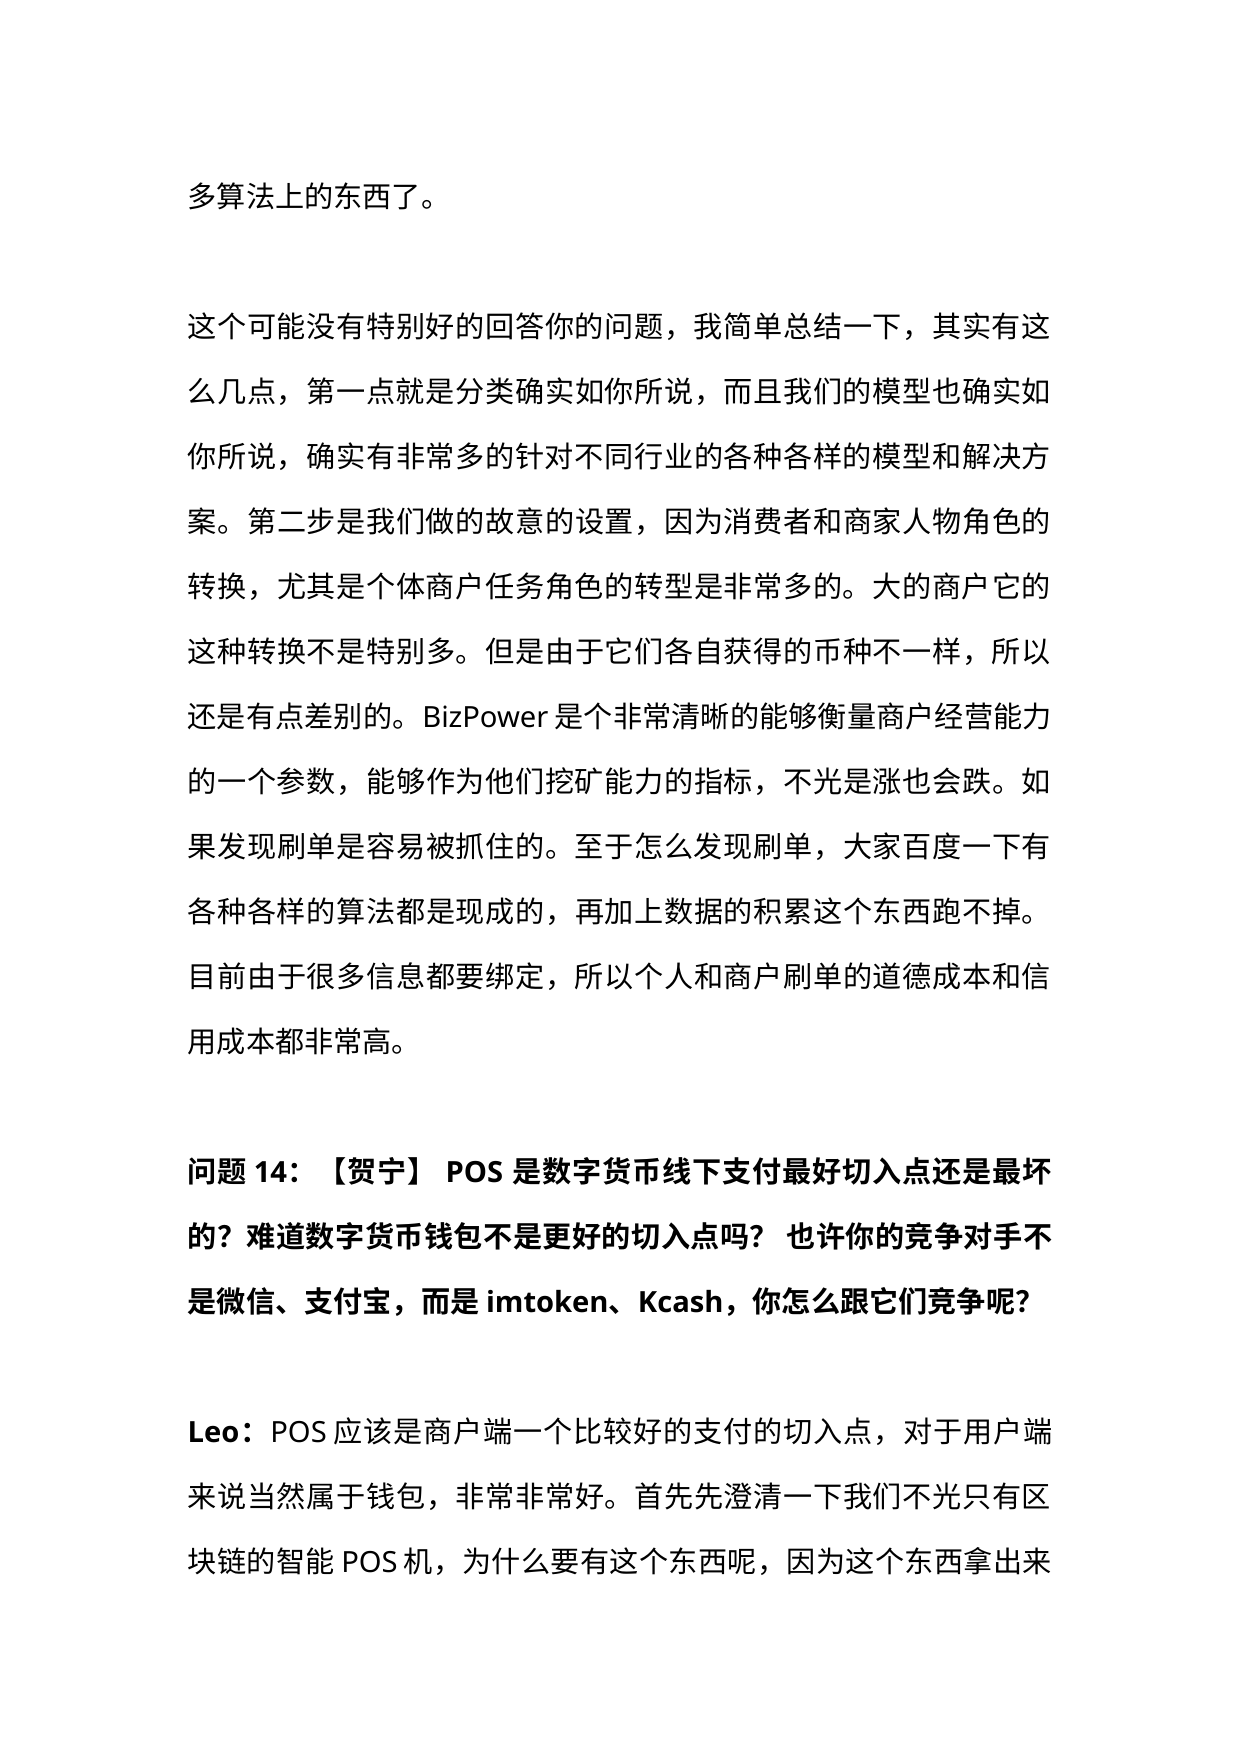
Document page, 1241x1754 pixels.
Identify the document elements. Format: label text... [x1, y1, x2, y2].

text 问题14：【贺宁】 POS 是数字货币线下支付最好切入点还是最坏的？难道数字货币钱包不是更好的切入点吗？ 也许你的竞争对手不是微信、支付宝，而是 imtoken、Kcash，你怎么跟它们竞争呢？ [187, 1137, 1053, 1332]
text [187, 162, 1053, 227]
text 这个可能没有特别好的回答你的问题，我简单总结一下，其实有这么几点，第一点就是分类确实如你所说，而且我们的模型也确实如你所说，确实有非常多的针对不同行业的各种各样的模型和解决方案。第二步是我们做的故意的设置，因为消费者和商家人物角色的转换，尤其是个体商户任务角色的转型是非常多的。大的商户它的这种转换不是特别多。但是由于它们各自获得的币种不一样，所以还是有点差别的。BizPower是个非常清晰的能够衡量商户经营能力的一个参数，能够作为他们挖矿能力的指标，不光是涨也会跌。如果发现刷单是容易被抓住的。至于怎么发现刷单，大家百度一下有各种各样的算法都是现成的，再加上数据的积累这个东西跑不掉。目前由于很多信息都要绑定，所以个人和商户刷单的道德成本和信用成本都非常高。 [187, 292, 1053, 1072]
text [187, 1397, 1053, 1592]
